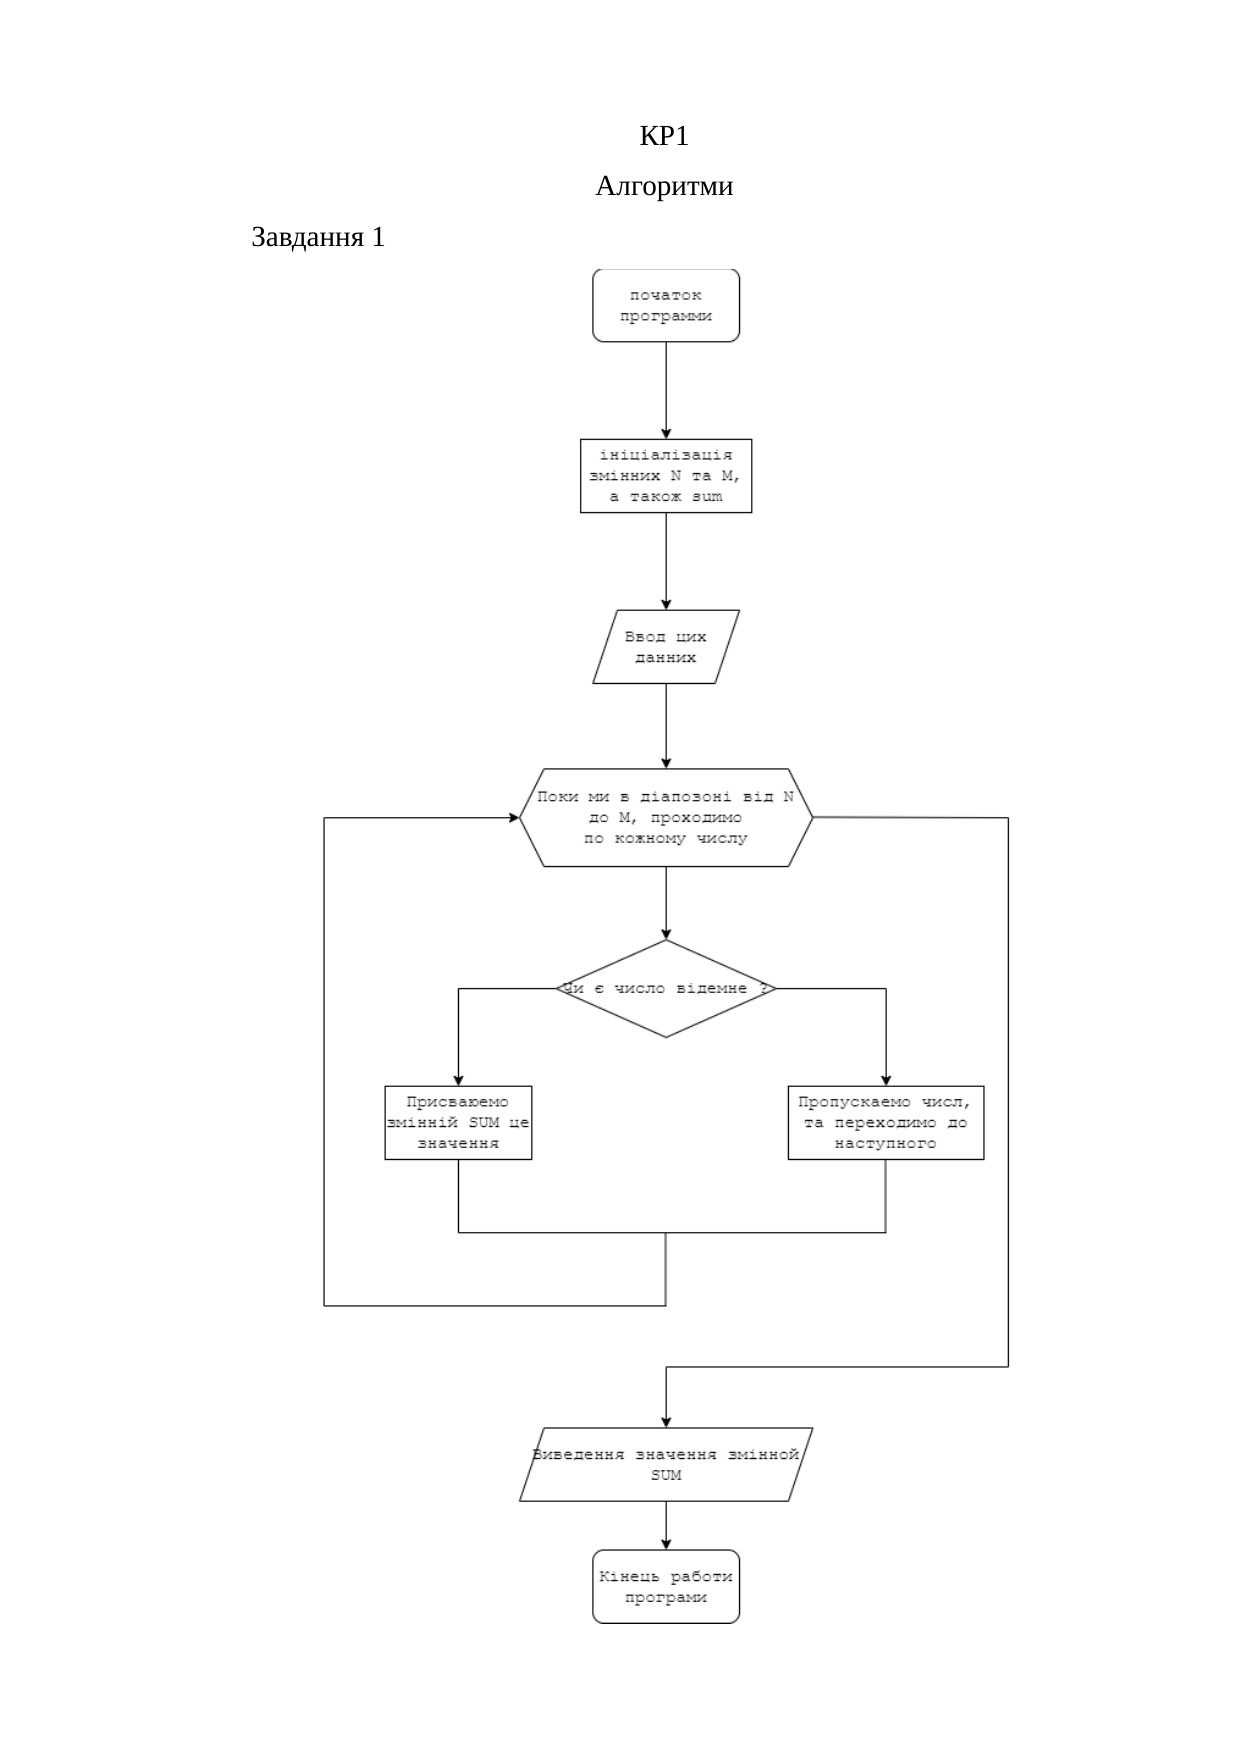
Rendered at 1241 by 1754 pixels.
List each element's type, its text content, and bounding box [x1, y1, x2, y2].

picture [315, 269, 1014, 1624]
text Завдання 1 [177, 219, 1152, 252]
text Алгоритми [177, 168, 1152, 202]
text КР1 [177, 118, 1152, 152]
